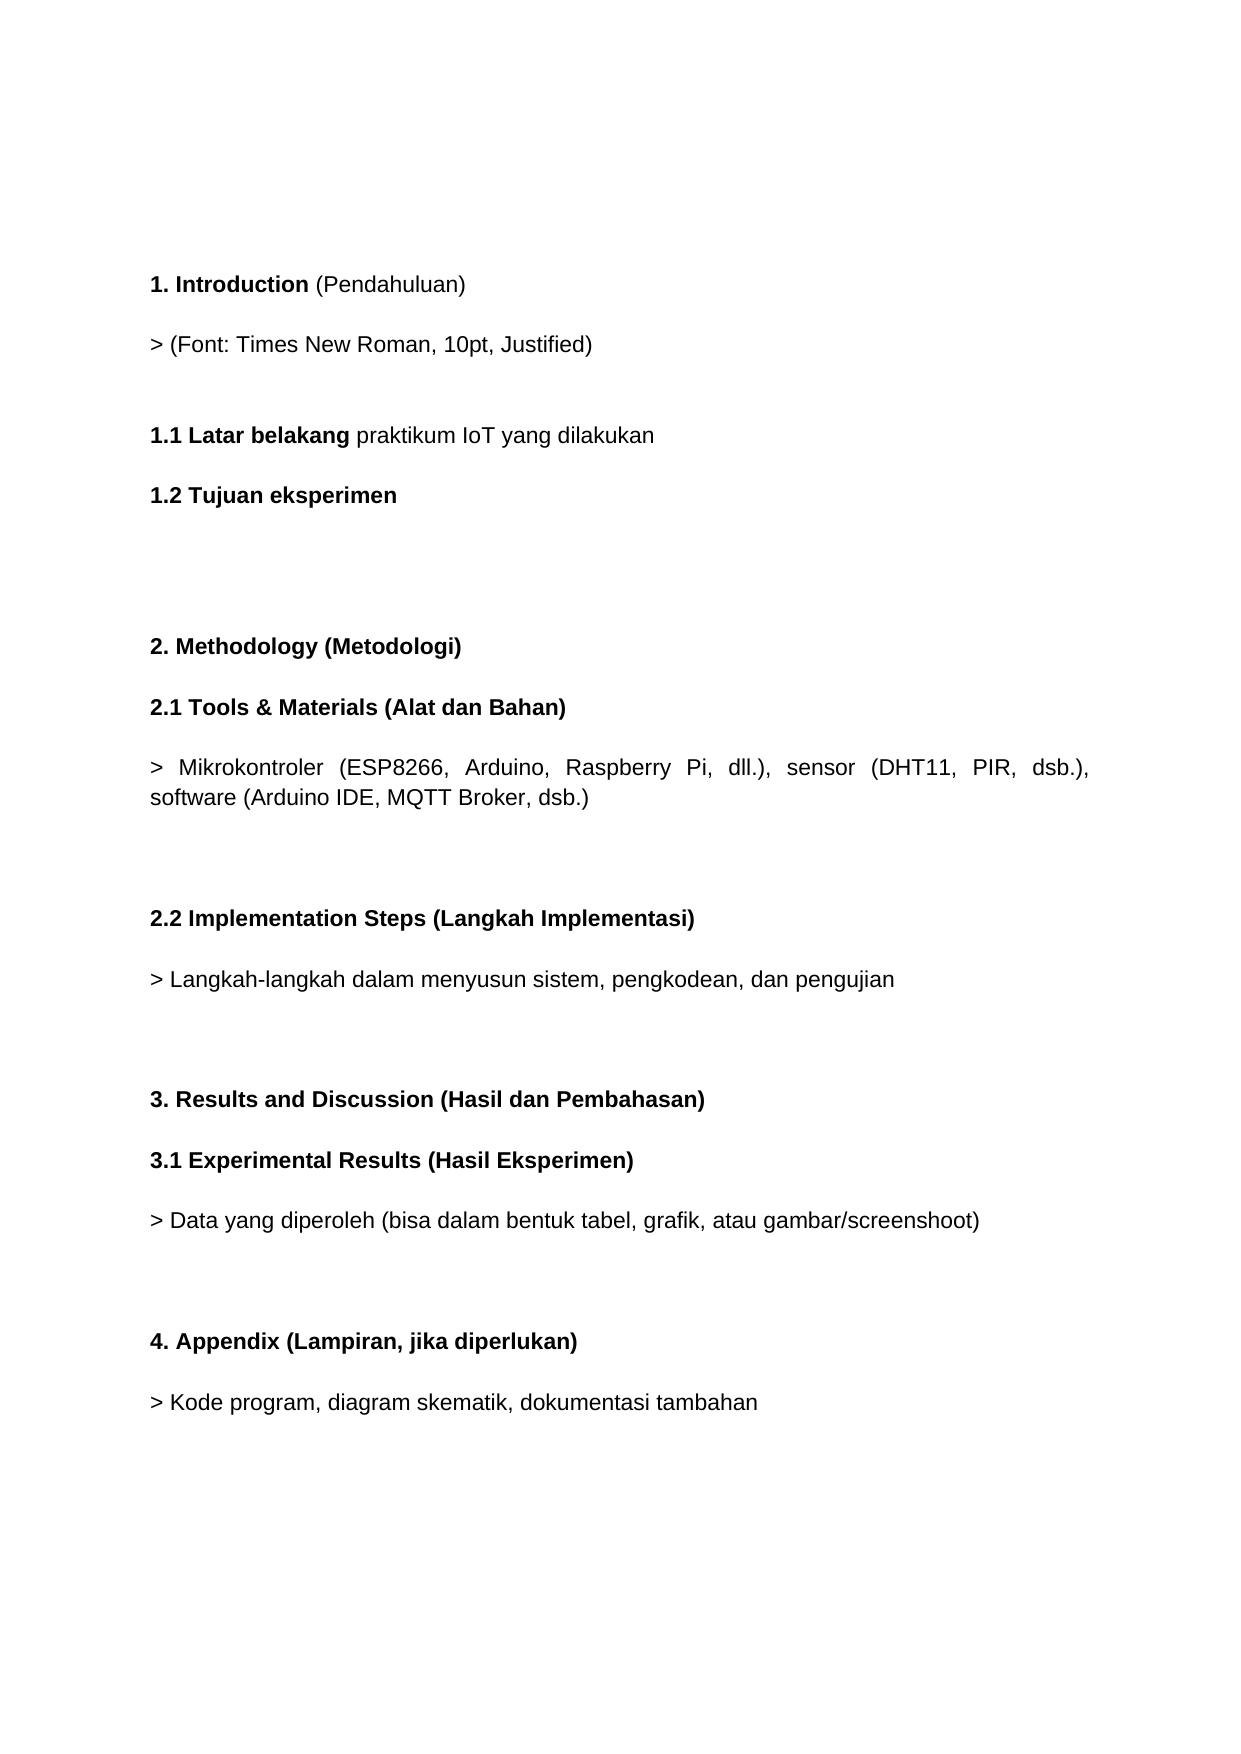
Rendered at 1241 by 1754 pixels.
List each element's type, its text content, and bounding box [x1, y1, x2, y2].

text 2.2 Implementation Steps (Langkah Implementasi) [150, 905, 1090, 932]
text 3. Results and Discussion (Hasil dan Pembahasan) [150, 1086, 1090, 1113]
text 4. Appendix (Lampiran, jika diperlukan) [150, 1328, 1090, 1354]
text > Data yang diperoleh (bisa dalam bentuk tabel, grafik, atau gambar/screenshoot) [150, 1207, 1090, 1234]
text 2.1 Tools & Materials (Alat dan Bahan) [150, 694, 1090, 720]
text > Mikrokontroler (ESP8266, Arduino, Raspberry Pi, dll.), sensor (DHT11, PIR, dsb.), software (Arduino IDE, MQTT Broker, dsb.) [150, 754, 1090, 811]
text > (Font: Times New Roman, 10pt, Justified) [150, 331, 1090, 358]
text > Kode program, diagram skematik, dokumentasi tambahan [150, 1388, 1090, 1415]
text 3.1 Experimental Results (Hasil Eksperimen) [150, 1147, 1090, 1173]
text 2. Methodology (Metodologi) [150, 633, 1090, 660]
text 1.2 Tujuan eksperimen [150, 482, 1090, 509]
text 1. Introduction (Pendahuluan) [150, 271, 1090, 297]
text > Langkah-langkah dalam menyusun sistem, pengkodean, dan pengujian [150, 966, 1090, 992]
text 1.1 Latar belakang praktikum IoT yang dilakukan [150, 422, 1090, 448]
